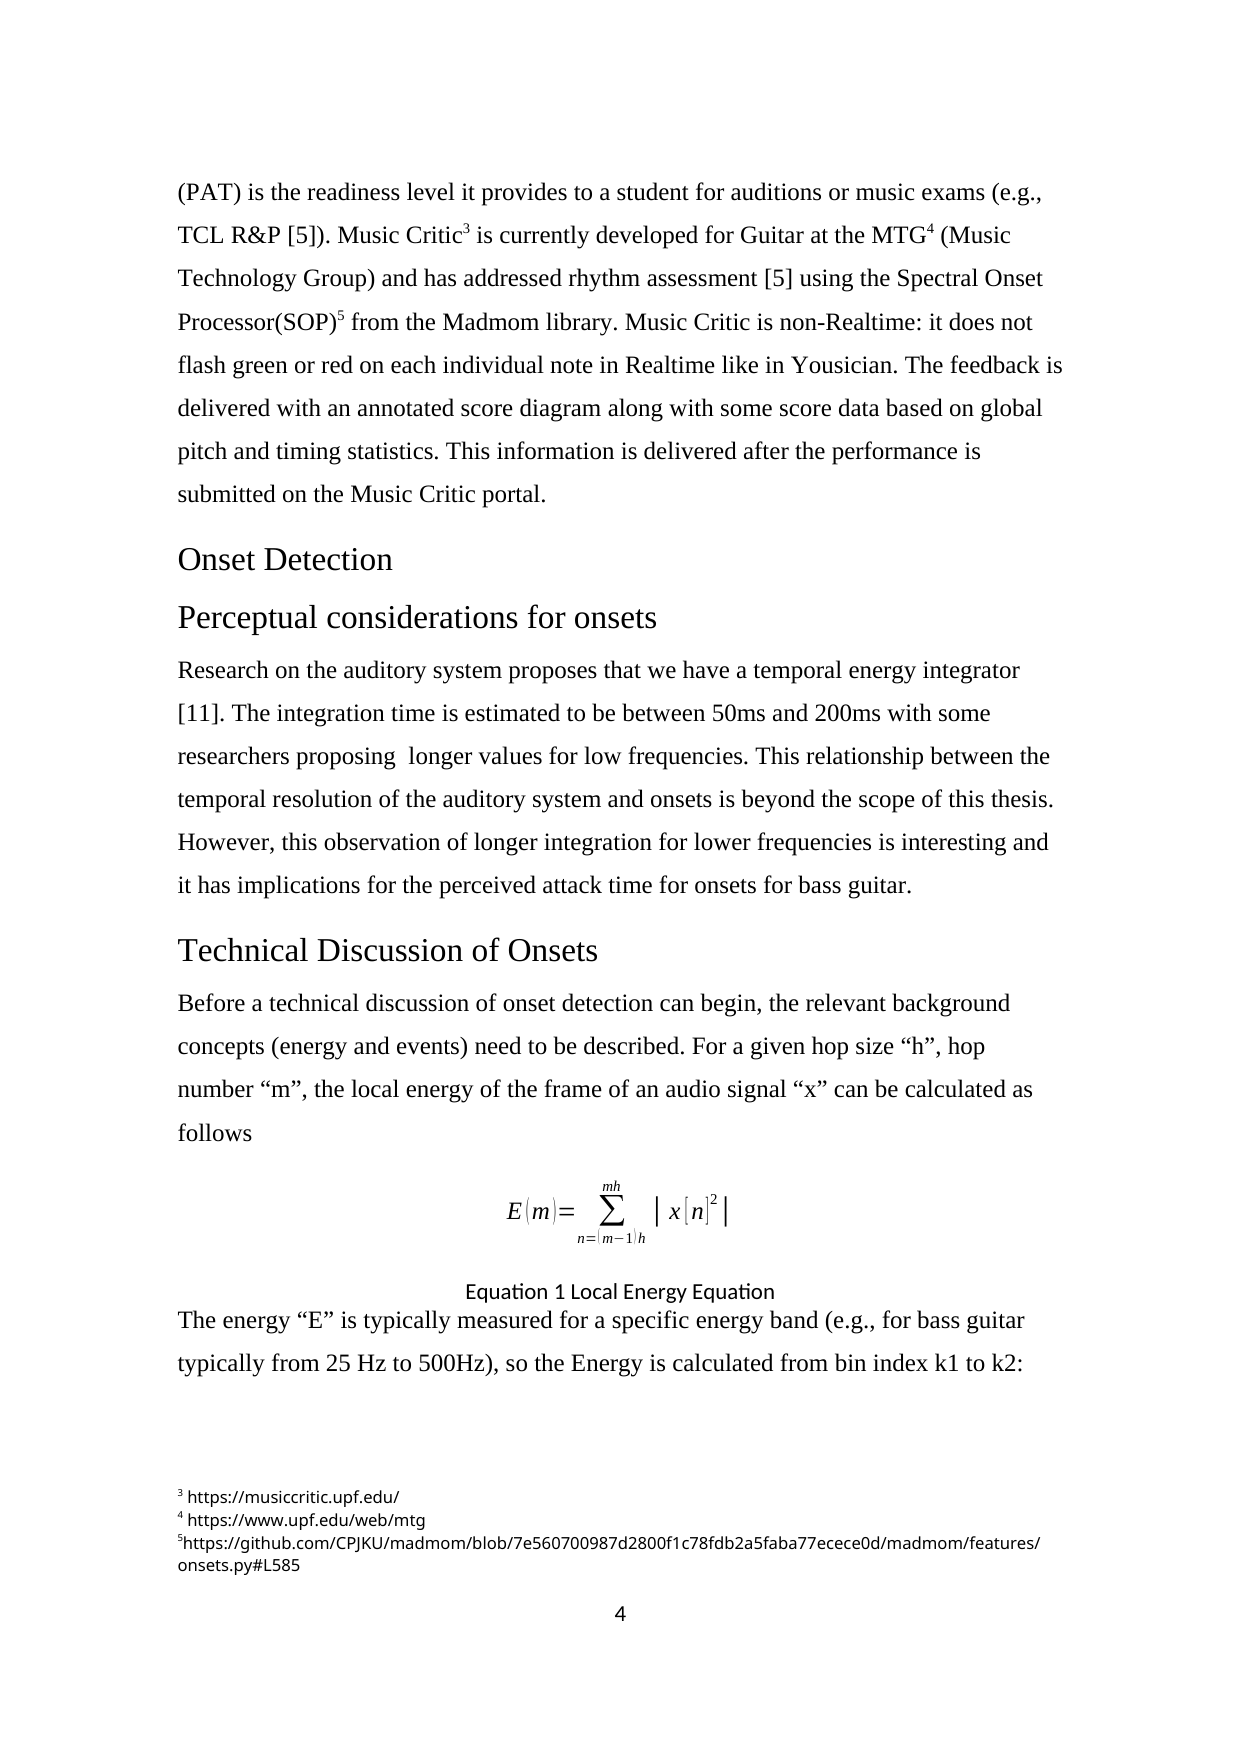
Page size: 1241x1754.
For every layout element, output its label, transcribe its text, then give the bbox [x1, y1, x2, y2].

text The energy “E” is typically measured for a specific energy band (e.g., for bass guitar typically from 25 Hz to 500Hz), so the Energy is calculated from bin index k1 to k2: [177, 1305, 1063, 1377]
text Before a technical discussion of onset detection can begin, the relevant background concepts (energy and events) need to be described. For a given hop size “h”, hop number “m”, the local energy of the frame of an audio signal “x” can be calculated as follows [177, 988, 1063, 1146]
text Equation 1 Local Energy Equation [177, 1277, 1063, 1305]
text Research on the auditory system proposes that we have a temporal energy integrator . The integration time is estimated to be between 50ms and 200ms with some researchers proposing longer values for low frequencies. This relationship between the temporal resolution of the auditory system and onsets is beyond the scope of this thesis. However, this observation of longer integration for lower frequencies is interesting and it has implications for the perceived attack time for onsets for bass guitar. [177, 655, 1063, 899]
